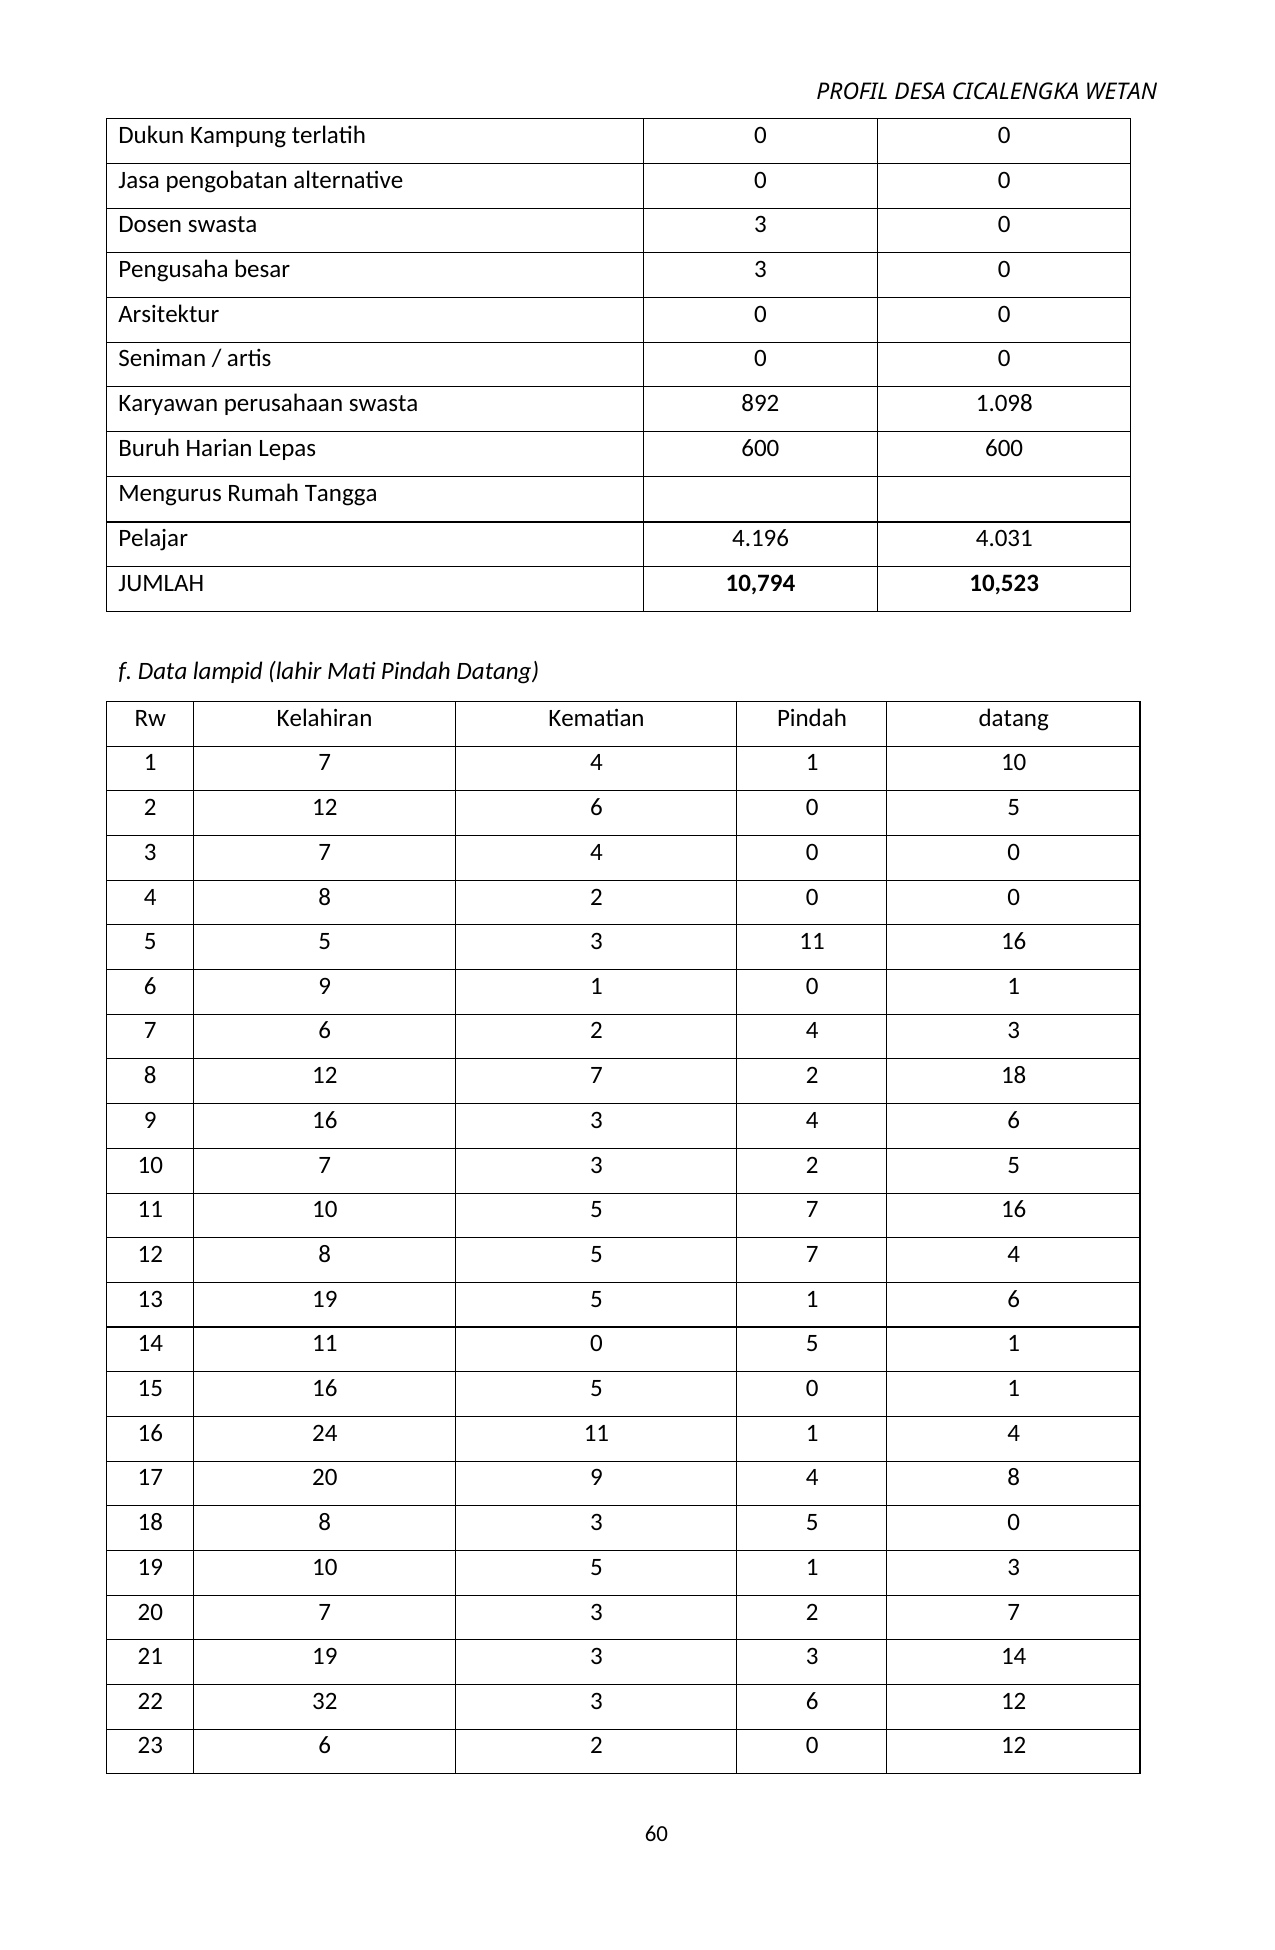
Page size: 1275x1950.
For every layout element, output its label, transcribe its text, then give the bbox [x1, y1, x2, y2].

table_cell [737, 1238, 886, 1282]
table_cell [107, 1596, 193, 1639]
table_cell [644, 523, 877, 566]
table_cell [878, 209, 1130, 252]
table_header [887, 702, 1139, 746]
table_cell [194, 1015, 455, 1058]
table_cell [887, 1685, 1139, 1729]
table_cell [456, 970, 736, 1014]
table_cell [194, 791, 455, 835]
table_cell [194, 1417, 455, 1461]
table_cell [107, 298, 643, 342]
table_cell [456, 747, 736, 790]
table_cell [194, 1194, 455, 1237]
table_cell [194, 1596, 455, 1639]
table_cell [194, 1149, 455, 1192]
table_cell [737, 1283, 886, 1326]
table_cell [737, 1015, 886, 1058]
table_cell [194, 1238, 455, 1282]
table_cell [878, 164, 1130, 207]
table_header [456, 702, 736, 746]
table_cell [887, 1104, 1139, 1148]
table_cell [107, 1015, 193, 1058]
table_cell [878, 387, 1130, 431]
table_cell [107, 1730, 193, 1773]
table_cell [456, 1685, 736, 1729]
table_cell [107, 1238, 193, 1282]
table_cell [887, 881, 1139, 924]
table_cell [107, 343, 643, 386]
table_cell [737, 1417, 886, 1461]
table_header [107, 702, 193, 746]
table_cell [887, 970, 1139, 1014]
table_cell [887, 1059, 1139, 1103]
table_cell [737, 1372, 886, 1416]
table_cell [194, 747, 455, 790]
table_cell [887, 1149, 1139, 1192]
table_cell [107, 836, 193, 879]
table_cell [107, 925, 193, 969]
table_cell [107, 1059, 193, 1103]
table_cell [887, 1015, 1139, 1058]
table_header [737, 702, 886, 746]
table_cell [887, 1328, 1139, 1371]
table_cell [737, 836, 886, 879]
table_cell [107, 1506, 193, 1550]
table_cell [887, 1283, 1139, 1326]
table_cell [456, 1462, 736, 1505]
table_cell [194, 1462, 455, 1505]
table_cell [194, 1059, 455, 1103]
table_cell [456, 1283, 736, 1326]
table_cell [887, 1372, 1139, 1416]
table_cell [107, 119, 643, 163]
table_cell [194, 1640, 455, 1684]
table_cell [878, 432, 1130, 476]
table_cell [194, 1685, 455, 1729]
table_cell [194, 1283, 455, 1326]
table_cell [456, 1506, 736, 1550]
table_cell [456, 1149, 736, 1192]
text f. Data lampid (lahir Mati Pindah Datang) [118, 655, 1157, 686]
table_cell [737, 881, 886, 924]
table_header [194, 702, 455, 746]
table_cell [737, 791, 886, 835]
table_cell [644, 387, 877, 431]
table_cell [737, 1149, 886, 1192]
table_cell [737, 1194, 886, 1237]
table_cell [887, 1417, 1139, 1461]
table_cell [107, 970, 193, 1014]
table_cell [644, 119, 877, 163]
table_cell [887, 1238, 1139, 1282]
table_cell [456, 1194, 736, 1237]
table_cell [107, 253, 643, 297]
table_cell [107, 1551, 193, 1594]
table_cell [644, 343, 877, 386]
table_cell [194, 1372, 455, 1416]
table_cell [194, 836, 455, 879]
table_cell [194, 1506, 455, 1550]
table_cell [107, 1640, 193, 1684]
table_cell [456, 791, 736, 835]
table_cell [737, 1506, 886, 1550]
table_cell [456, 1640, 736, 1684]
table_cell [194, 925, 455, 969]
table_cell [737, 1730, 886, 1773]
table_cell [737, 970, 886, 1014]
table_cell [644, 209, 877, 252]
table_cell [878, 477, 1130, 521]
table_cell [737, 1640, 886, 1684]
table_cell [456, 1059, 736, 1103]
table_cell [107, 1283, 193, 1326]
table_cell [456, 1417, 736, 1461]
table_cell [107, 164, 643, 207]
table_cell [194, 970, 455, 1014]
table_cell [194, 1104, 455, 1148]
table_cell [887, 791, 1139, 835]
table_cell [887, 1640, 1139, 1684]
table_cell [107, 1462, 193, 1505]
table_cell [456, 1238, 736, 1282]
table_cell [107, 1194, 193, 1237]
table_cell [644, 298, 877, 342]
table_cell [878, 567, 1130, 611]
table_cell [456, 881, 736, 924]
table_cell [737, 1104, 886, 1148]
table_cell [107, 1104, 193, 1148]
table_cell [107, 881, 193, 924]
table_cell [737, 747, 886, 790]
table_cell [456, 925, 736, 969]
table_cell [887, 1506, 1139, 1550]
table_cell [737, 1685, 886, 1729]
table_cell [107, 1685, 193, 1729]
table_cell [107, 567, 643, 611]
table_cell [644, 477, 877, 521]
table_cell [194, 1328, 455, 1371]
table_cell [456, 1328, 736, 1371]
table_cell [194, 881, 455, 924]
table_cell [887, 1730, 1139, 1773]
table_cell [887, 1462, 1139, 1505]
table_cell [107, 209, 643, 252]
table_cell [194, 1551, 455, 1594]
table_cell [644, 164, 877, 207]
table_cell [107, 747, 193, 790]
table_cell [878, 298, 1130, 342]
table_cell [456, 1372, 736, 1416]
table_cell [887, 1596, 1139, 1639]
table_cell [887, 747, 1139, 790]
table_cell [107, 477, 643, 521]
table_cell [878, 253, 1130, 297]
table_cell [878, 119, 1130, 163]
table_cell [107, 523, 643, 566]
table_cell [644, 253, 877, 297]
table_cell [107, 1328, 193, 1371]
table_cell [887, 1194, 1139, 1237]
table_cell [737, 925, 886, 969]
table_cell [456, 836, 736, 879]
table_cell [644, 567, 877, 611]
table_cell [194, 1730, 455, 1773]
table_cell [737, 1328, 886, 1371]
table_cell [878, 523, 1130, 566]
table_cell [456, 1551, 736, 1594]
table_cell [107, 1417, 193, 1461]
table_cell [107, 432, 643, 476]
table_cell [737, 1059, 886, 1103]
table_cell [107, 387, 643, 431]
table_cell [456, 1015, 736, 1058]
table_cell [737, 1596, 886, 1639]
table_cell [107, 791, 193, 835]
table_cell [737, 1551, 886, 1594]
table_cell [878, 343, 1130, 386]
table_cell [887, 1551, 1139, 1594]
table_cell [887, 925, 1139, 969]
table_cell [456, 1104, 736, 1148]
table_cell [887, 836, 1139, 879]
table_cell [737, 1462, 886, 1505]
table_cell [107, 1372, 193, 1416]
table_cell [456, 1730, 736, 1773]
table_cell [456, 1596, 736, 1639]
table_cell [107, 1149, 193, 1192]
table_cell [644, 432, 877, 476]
